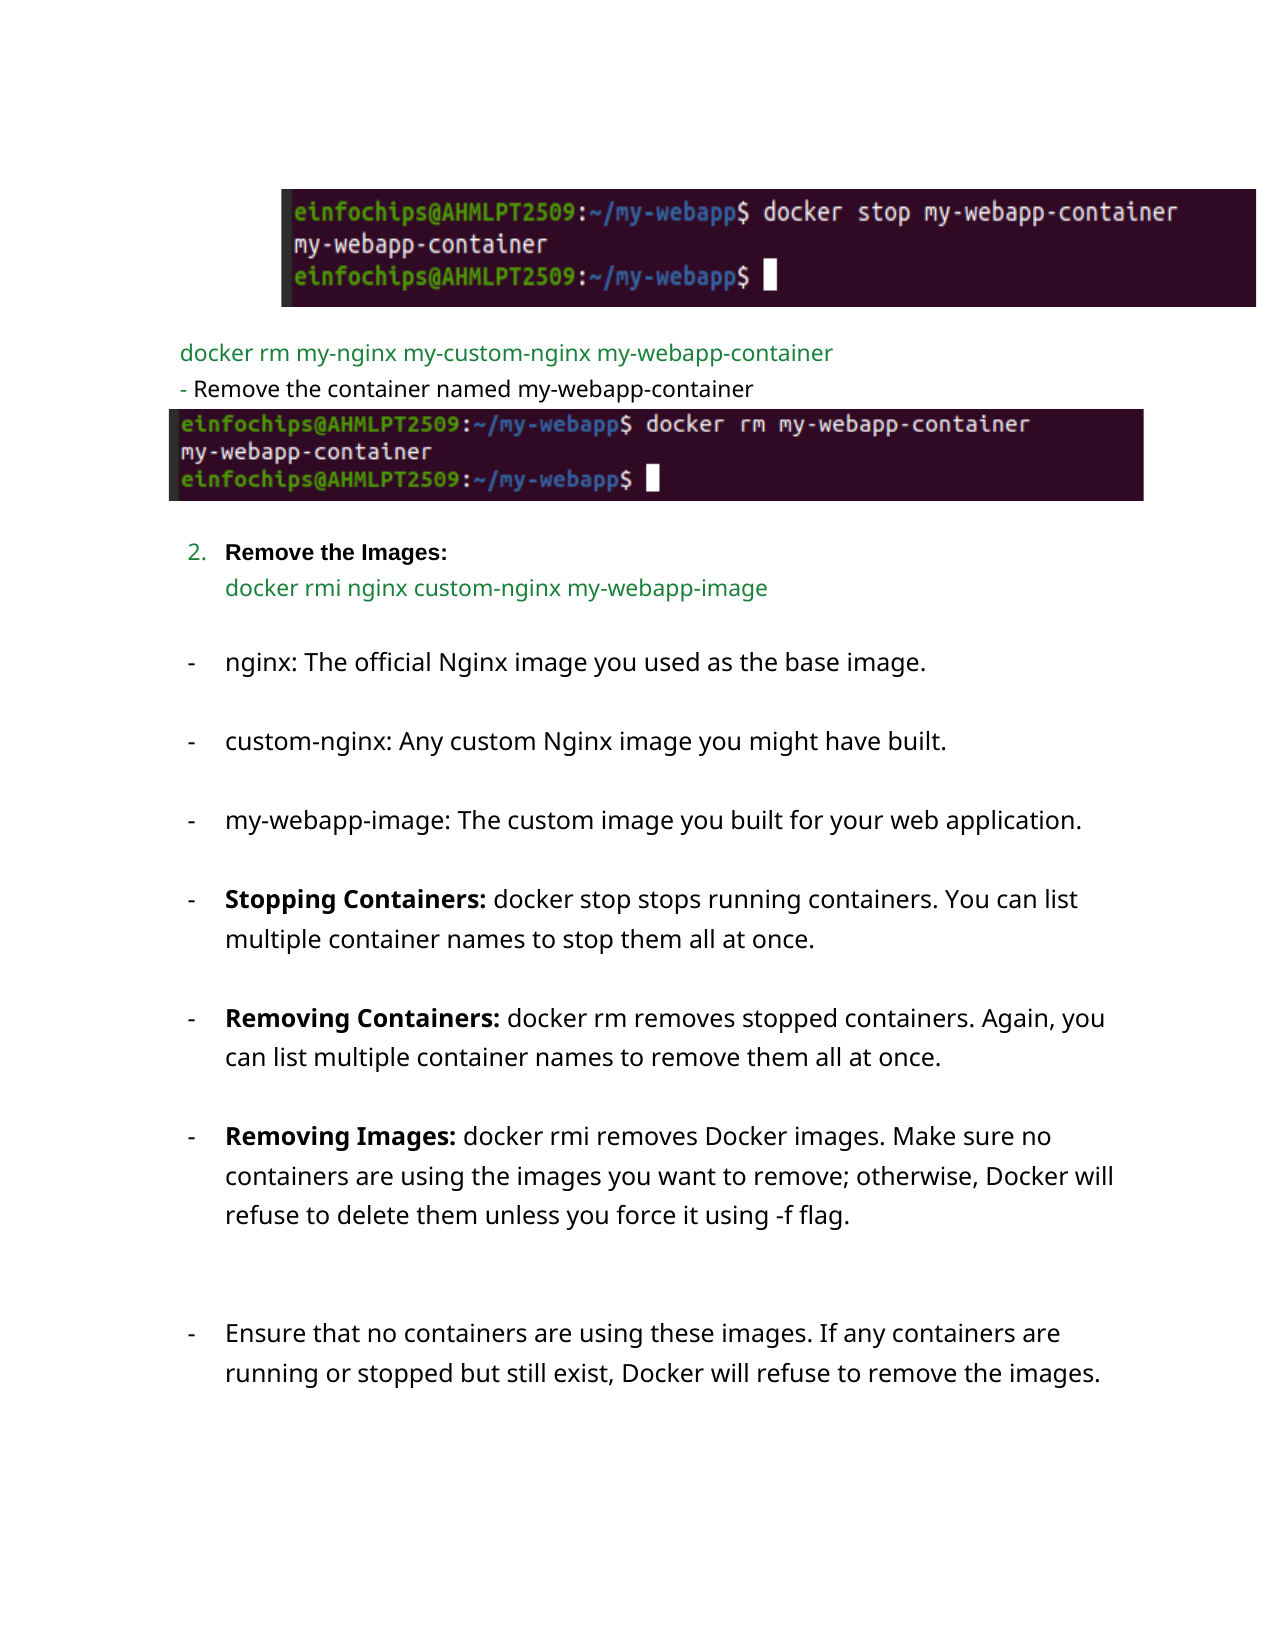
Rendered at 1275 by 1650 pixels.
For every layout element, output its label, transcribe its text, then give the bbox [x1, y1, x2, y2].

list Removing Containers: docker rm removes stopped containers. Again, you can list multiple container names to remove them all at once. [187, 1000, 1125, 1074]
list Stopping Containers: docker stop stops running containers. You can list multiple container names to stop them all at once. [187, 882, 1125, 955]
list Removing Images: docker rmi removes Docker images. Make sure no containers are using the images you want to remove; otherwise, Docker will refuse to delete them unless you force it using -f flag. [187, 1119, 1125, 1232]
list Remove the Images: [187, 536, 1125, 567]
list nginx: The official Nginx image you used as the base image. [187, 645, 1125, 679]
list docker rmi nginx custom-nginx my-webapp-image [225, 572, 1125, 604]
list Ensure that no containers are using these images. If any containers are running or stopped but still exist, Docker will refuse to remove the images. [187, 1316, 1125, 1389]
text docker rm my-nginx my-custom-nginx my-webapp-container [150, 337, 1125, 368]
list custom-nginx: Any custom Nginx image you might have built. [187, 724, 1125, 758]
list my-webapp-image: The custom image you built for your web application. [187, 803, 1125, 837]
text - Remove the container named my-webapp-container [150, 373, 1125, 404]
